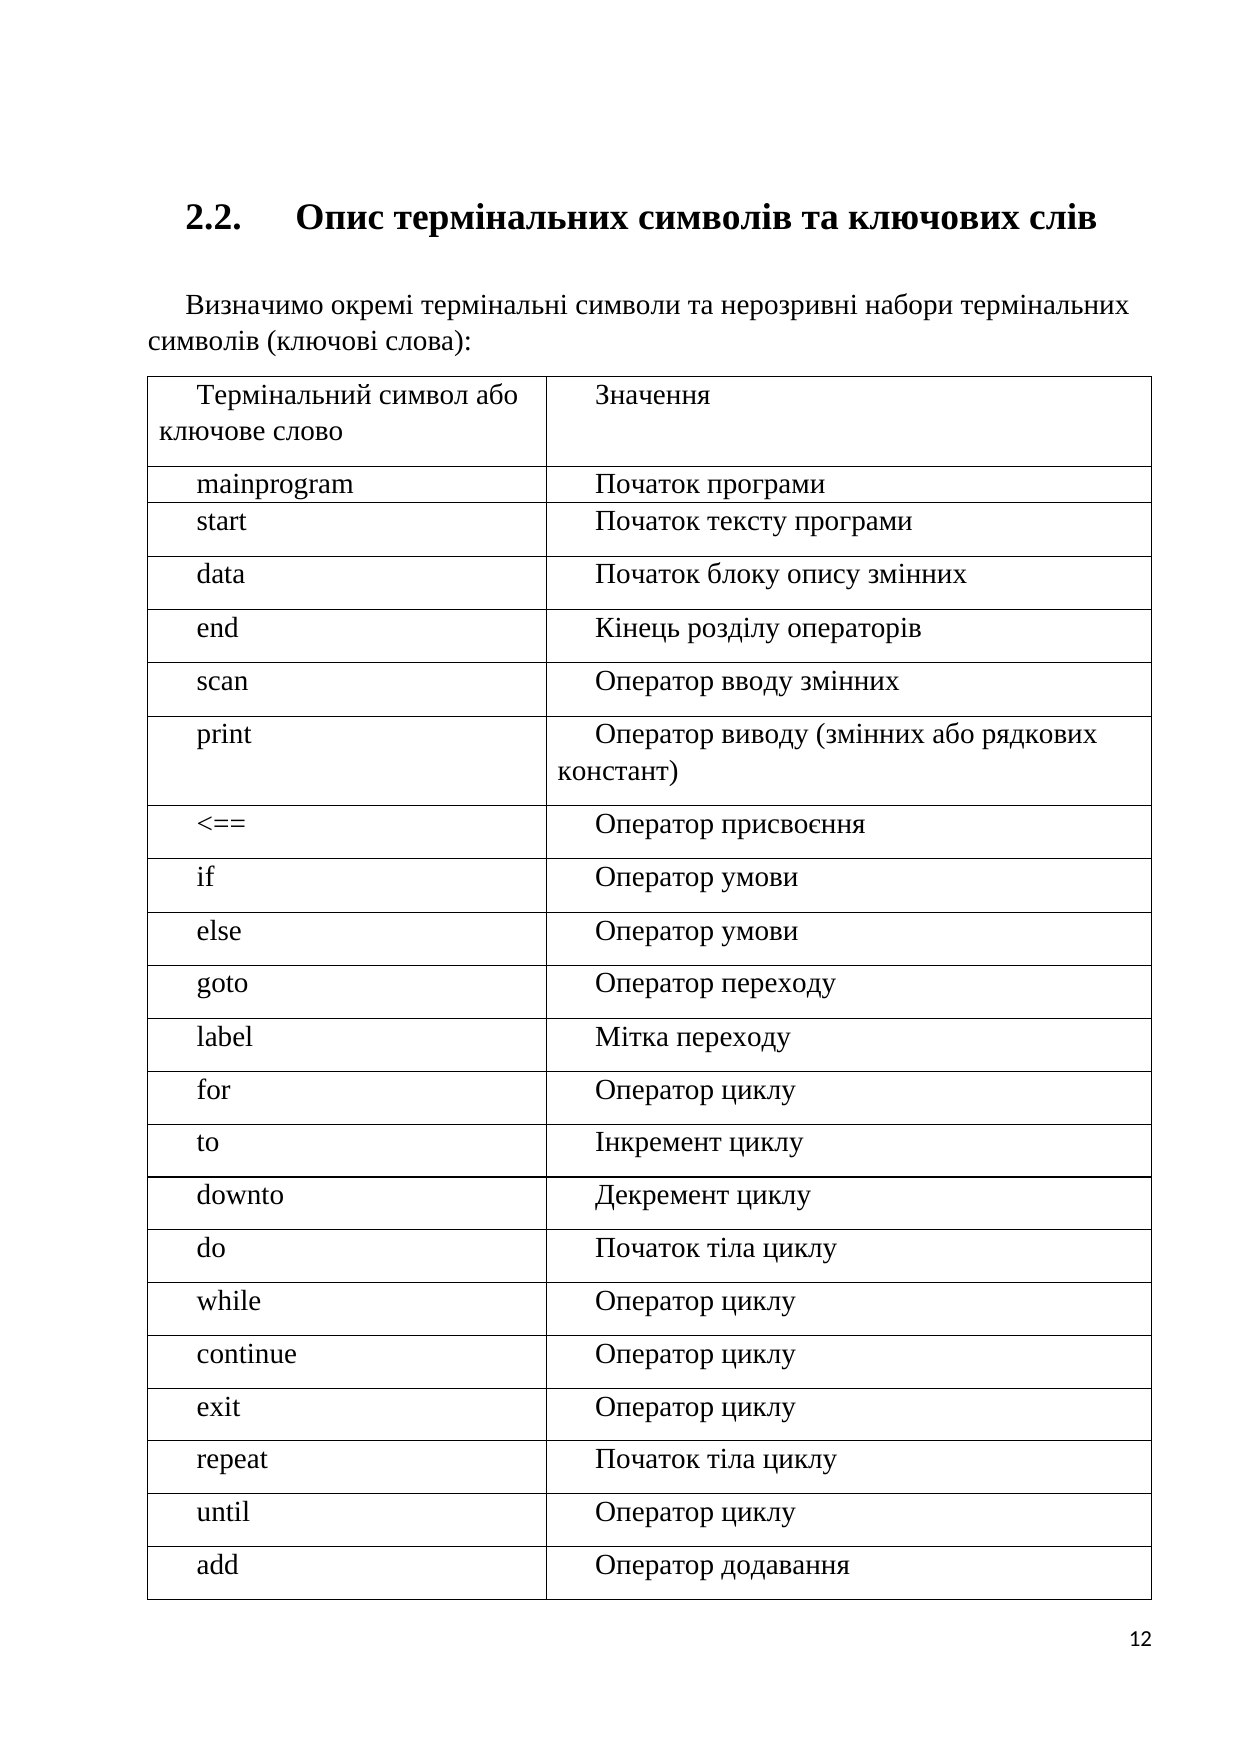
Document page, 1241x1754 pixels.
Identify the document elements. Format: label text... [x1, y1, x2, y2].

table_cell Декремент циклу [547, 1178, 1151, 1229]
table_cell Оператор циклу [547, 1283, 1151, 1335]
table_cell Оператор умови [547, 913, 1151, 964]
table_cell scan [148, 663, 546, 716]
table_cell Оператор циклу [547, 1389, 1151, 1440]
table_cell start [148, 503, 546, 556]
table_cell Початок тіла циклу [547, 1441, 1151, 1493]
table_cell Оператор вводу змінних [547, 663, 1151, 716]
table_cell Початок тіла циклу [547, 1230, 1151, 1282]
table_cell Оператор циклу [547, 1336, 1151, 1388]
text Опис термінальних символів та ключових слів [185, 194, 1152, 237]
table_cell if [148, 859, 546, 912]
table_cell <== [148, 806, 546, 858]
table_cell while [148, 1283, 546, 1335]
table_cell Початок тексту програми [547, 503, 1151, 556]
table_cell Оператор присвоєння [547, 806, 1151, 858]
table_cell do [148, 1230, 546, 1282]
table_cell add [148, 1547, 546, 1599]
table_cell until [148, 1494, 546, 1546]
table_cell exit [148, 1389, 546, 1440]
table_cell repeat [148, 1441, 546, 1493]
table_cell Оператор циклу [547, 1494, 1151, 1546]
table_header Термінальний символ або ключове слово [148, 377, 546, 466]
table_cell continue [148, 1336, 546, 1388]
table_cell goto [148, 966, 546, 1018]
table_cell Оператор циклу [547, 1072, 1151, 1123]
table_header Значення [547, 377, 1151, 466]
table_cell data [148, 557, 546, 609]
table_cell Оператор умови [547, 859, 1151, 912]
table_cell downto [148, 1178, 546, 1229]
text Визначимо окремі термінальні символи та нерозривні набори термінальних символів (ключові слова): [148, 287, 1152, 357]
table_cell label [148, 1019, 546, 1071]
table_cell end [148, 610, 546, 662]
table_cell print [148, 717, 546, 805]
table_cell for [148, 1072, 546, 1123]
table_cell mainprogram [148, 467, 546, 502]
table_cell Оператор додавання [547, 1547, 1151, 1599]
table_cell to [148, 1125, 546, 1176]
table_cell else [148, 913, 546, 964]
table_cell Початок блоку опису змінних [547, 557, 1151, 609]
table_cell Початок програми [547, 467, 1151, 502]
table_cell Кінець розділу операторів [547, 610, 1151, 662]
table_cell Оператор переходу [547, 966, 1151, 1018]
table_cell Оператор виводу (змінних або рядкових констант) [547, 717, 1151, 805]
table_cell Інкремент циклу [547, 1125, 1151, 1176]
table_cell Мітка переходу [547, 1019, 1151, 1071]
